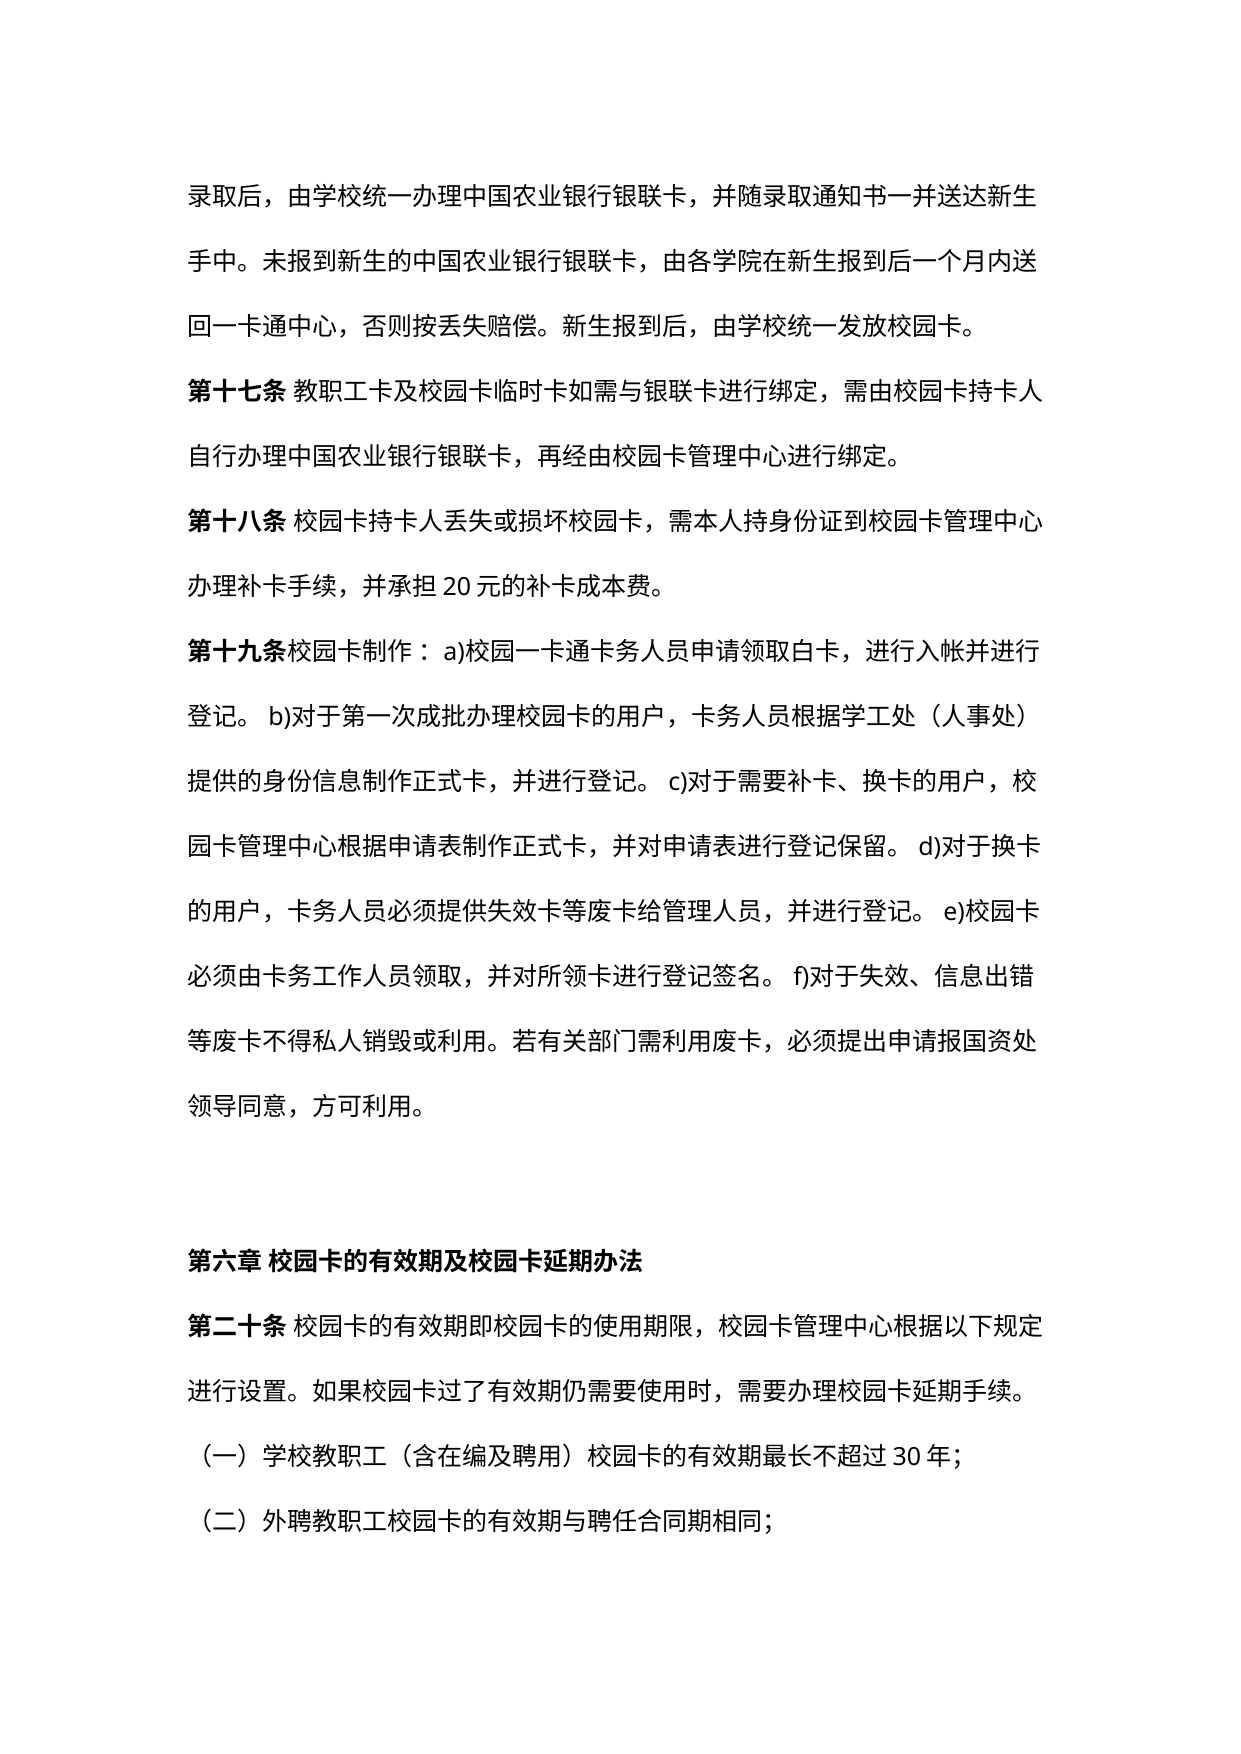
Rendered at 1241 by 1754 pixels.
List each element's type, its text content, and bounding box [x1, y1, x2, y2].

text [187, 162, 1053, 617]
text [187, 1162, 1053, 1552]
text 第十九条校园卡制作 ：a)校园一卡通卡务人员申请领取白卡，进行入帐并进行登记。 b)对于第一次成批办理校园卡的用户，卡务人员根据学工处（人事处）提供的身份信息制作正式卡，并进行登记。 c)对于需要补卡、换卡的用户，校园卡管理中心根据申请表制作正式卡，并对申请表进行登记保留。 d)对于换卡的用户，卡务人员必须提供失效卡等废卡给管理人员，并进行登记。 e)校园卡必须由卡务工作人员领取，并对所领卡进行登记签名。 f)对于失效、信息出错等废卡不得私人销毁或利用。若有关部门需利用废卡，必须提出申请报国资处领导同意，方可利用。 [187, 617, 1053, 1137]
